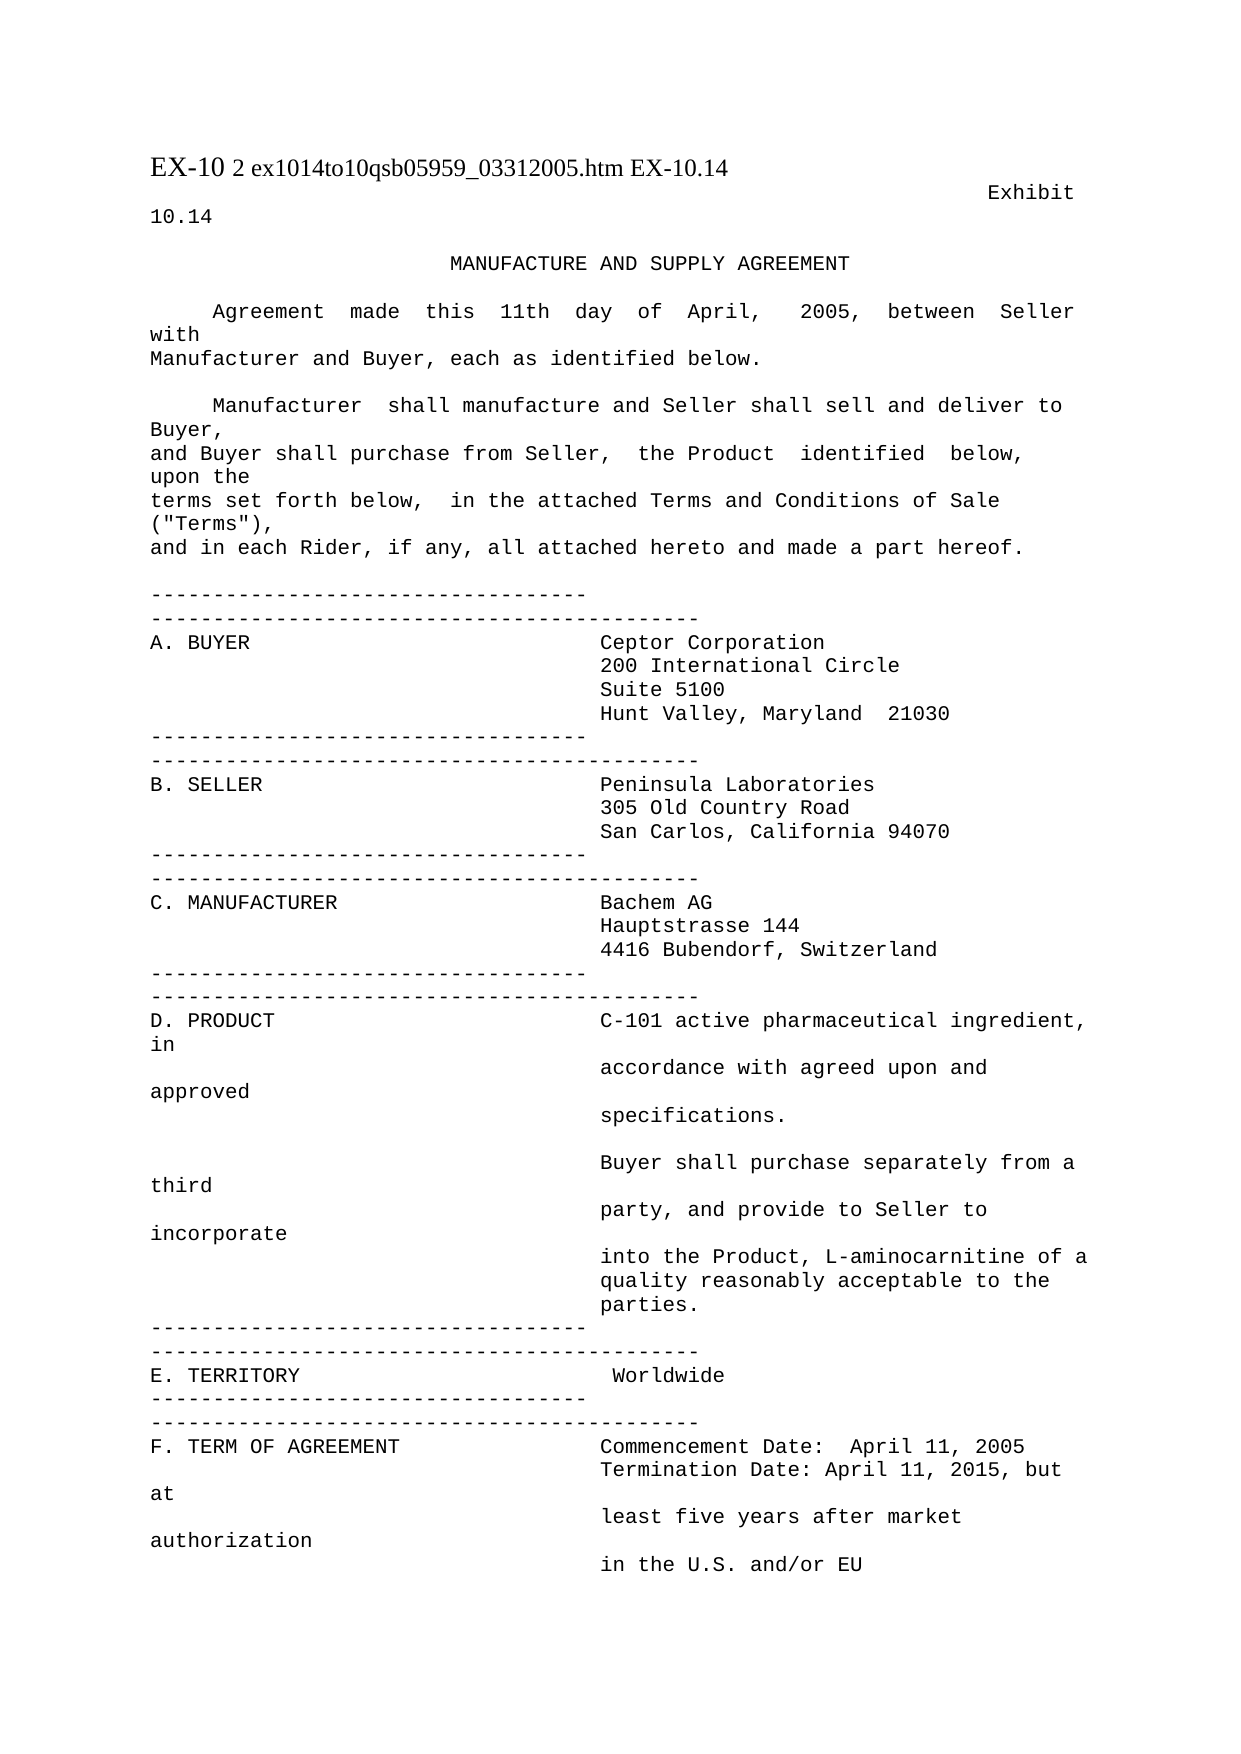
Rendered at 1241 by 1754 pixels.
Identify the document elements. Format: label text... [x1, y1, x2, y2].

text D. PRODUCT C-101 active pharmaceutical ingredient, in [150, 1010, 1090, 1057]
text Manufacturer and Buyer, each as identified below. [150, 348, 1090, 372]
text Hunt Valley, Maryland 21030 [150, 703, 1090, 726]
text 305 Old Country Road [150, 797, 1090, 821]
text Hauptstrasse 144 [150, 915, 1090, 939]
text ----------------------------------- -------------------------------------------- [150, 726, 1090, 773]
text ----------------------------------- -------------------------------------------- [150, 844, 1090, 892]
text 200 International Circle [150, 655, 1090, 679]
text Exhibit 10.14 [150, 182, 1090, 230]
text parties. [150, 1294, 1090, 1317]
text A. BUYER Ceptor Corporation [150, 632, 1090, 655]
text ----------------------------------- -------------------------------------------- [150, 1388, 1090, 1436]
text Buyer shall purchase separately from a third [150, 1152, 1090, 1199]
text San Carlos, California 94070 [150, 821, 1090, 844]
text Manufacturer shall manufacture and Seller shall sell and deliver to Buyer, [150, 395, 1090, 442]
text 4416 Bubendorf, Switzerland [150, 939, 1090, 963]
text ----------------------------------- -------------------------------------------- [150, 1317, 1090, 1365]
text Agreement made this 11th day of April, 2005, between Seller with [150, 301, 1090, 348]
text specifications. [150, 1104, 1090, 1128]
text into the Product, L-aminocarnitine of a [150, 1246, 1090, 1270]
text ----------------------------------- -------------------------------------------- [150, 584, 1090, 632]
text ----------------------------------- -------------------------------------------- [150, 963, 1090, 1010]
text accordance with agreed upon and approved [150, 1057, 1090, 1104]
text C. MANUFACTURER Bachem AG [150, 892, 1090, 915]
text EX-10 2 ex1014to10qsb05959_03312005.htm EX-10.14 [150, 150, 1090, 182]
text terms set forth below, in the attached Terms and Conditions of Sale ("Terms"), [150, 490, 1090, 537]
text MANUFACTURE AND SUPPLY AGREEMENT [150, 253, 1090, 277]
text in the U.S. and/or EU [150, 1554, 1090, 1577]
text Termination Date: April 11, 2015, but at [150, 1459, 1090, 1507]
text B. SELLER Peninsula Laboratories [150, 773, 1090, 797]
text least five years after market authorization [150, 1507, 1090, 1554]
text F. TERM OF AGREEMENT Commencement Date: April 11, 2005 [150, 1436, 1090, 1459]
text E. TERRITORY Worldwide [150, 1365, 1090, 1388]
text party, and provide to Seller to incorporate [150, 1199, 1090, 1246]
text and in each Rider, if any, all attached hereto and made a part hereof. [150, 537, 1090, 561]
text Suite 5100 [150, 679, 1090, 703]
text quality reasonably acceptable to the [150, 1270, 1090, 1294]
text and Buyer shall purchase from Seller, the Product identified below, upon the [150, 442, 1090, 490]
